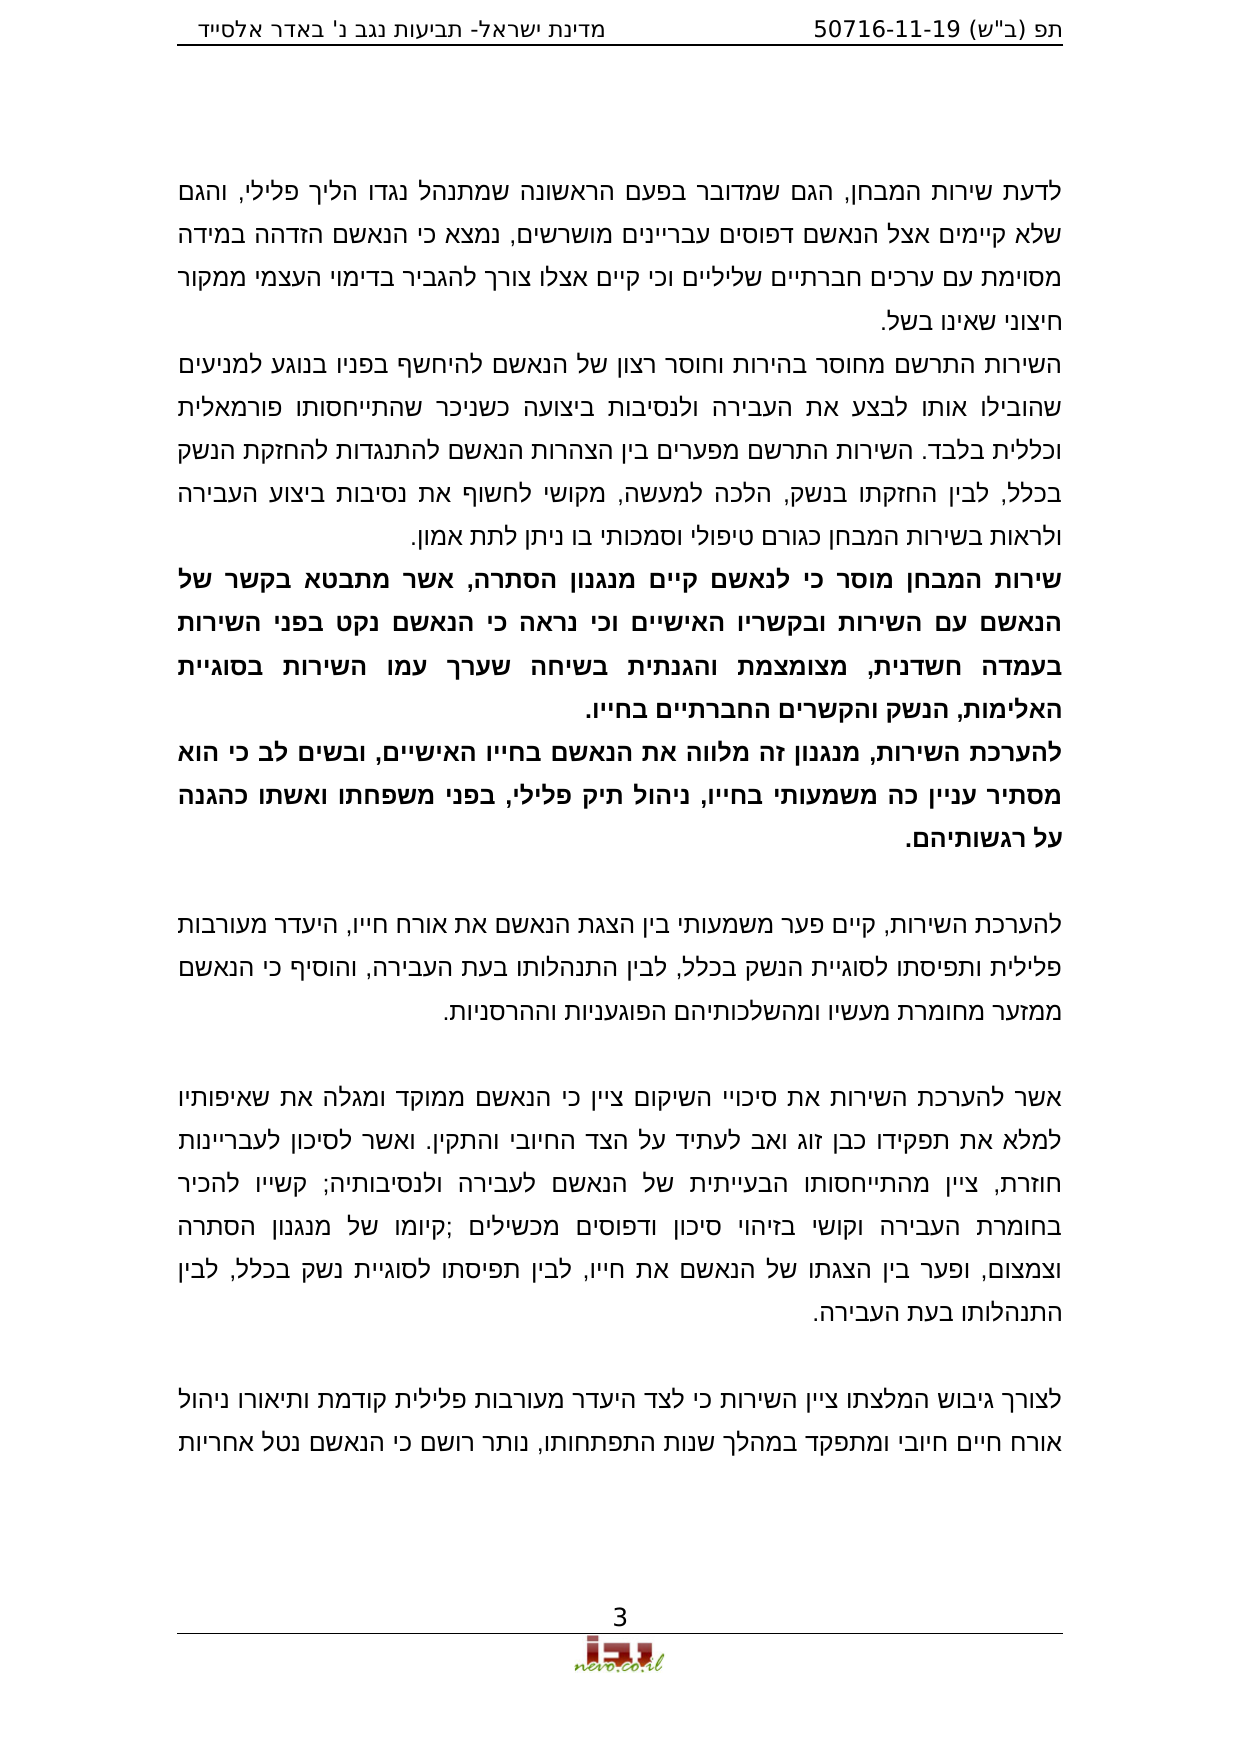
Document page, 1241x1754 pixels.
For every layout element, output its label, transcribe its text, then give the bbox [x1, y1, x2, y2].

text לדעת שירות המבחן, הגם שמדובר בפעם הראשונה שמתנהל נגדו הליך פלילי, והגם שלא קיימים אצל הנאשם דפוסים עבריינים מושרשים, נמצא כי הנאשם הזדהה במידה מסוימת עם ערכים חברתיים שליליים וכי קיים אצלו צורך להגביר בדימוי העצמי ממקור חיצוני שאינו בשל. [177, 177, 1063, 335]
text שירות המבחן מוסר כי לנאשם קיים מנגנון הסתרה, אשר מתבטא בקשר של הנאשם עם השירות ובקשריו האישיים וכי נראה כי הנאשם נקט בפני השירות בעמדה חשדנית, מצומצמת והגנתית בשיחה שערך עמו השירות בסוגיית האלימות, הנשק והקשרים החברתיים בחייו. [177, 565, 1063, 723]
picture [574, 1635, 666, 1673]
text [177, 1385, 1063, 1457]
text להערכת השירות, קיים פער משמעותי בין הצגת הנאשם את אורח חייו, היעדר מעורבות פלילית ותפיסתו לסוגיית הנשק בכלל, לבין התנהלותו בעת העבירה, והוסיף כי הנאשם ממזער מחומרת מעשיו ומהשלכותיהם הפוגעניות וההרסניות. [177, 910, 1063, 1025]
text אשר להערכת השירות את סיכויי השיקום ציין כי הנאשם ממוקד ומגלה את שאיפותיו למלא את תפקידו כבן זוג ואב לעתיד על הצד החיובי והתקין. ואשר לסיכון לעבריינות חוזרת, ציין מהתייחסותו הבעייתית של הנאשם לעבירה ולנסיבותיה; קשייו להכיר בחומרת העבירה וקושי בזיהוי סיכון ודפוסים מכשילים ;קיומו של מנגנון הסתרה וצמצום, ופער בין הצגתו של הנאשם את חייו, לבין תפיסתו לסוגיית נשק בכלל, לבין התנהלותו בעת העבירה. [177, 1083, 1063, 1327]
text השירות התרשם מחוסר בהירות וחוסר רצון של הנאשם להיחשף בפניו בנוגע למניעים שהובילו אותו לבצע את העבירה ולנסיבות ביצועה כשניכר שהתייחסותו פורמאלית וכללית בלבד. השירות התרשם מפערים בין הצהרות הנאשם להתנגדות להחזקת הנשק בכלל, לבין החזקתו בנשק, הלכה למעשה, מקושי לחשוף את נסיבות ביצוע העבירה ולראות בשירות המבחן כגורם טיפולי וסמכותי בו ניתן לתת אמון. [177, 350, 1063, 551]
text להערכת השירות, מנגנון זה מלווה את הנאשם בחייו האישיים, ובשים לב כי הוא מסתיר עניין כה משמעותי בחייו, ניהול תיק פלילי, בפני משפחתו ואשתו כהגנה על רגשותיהם. [177, 738, 1063, 853]
